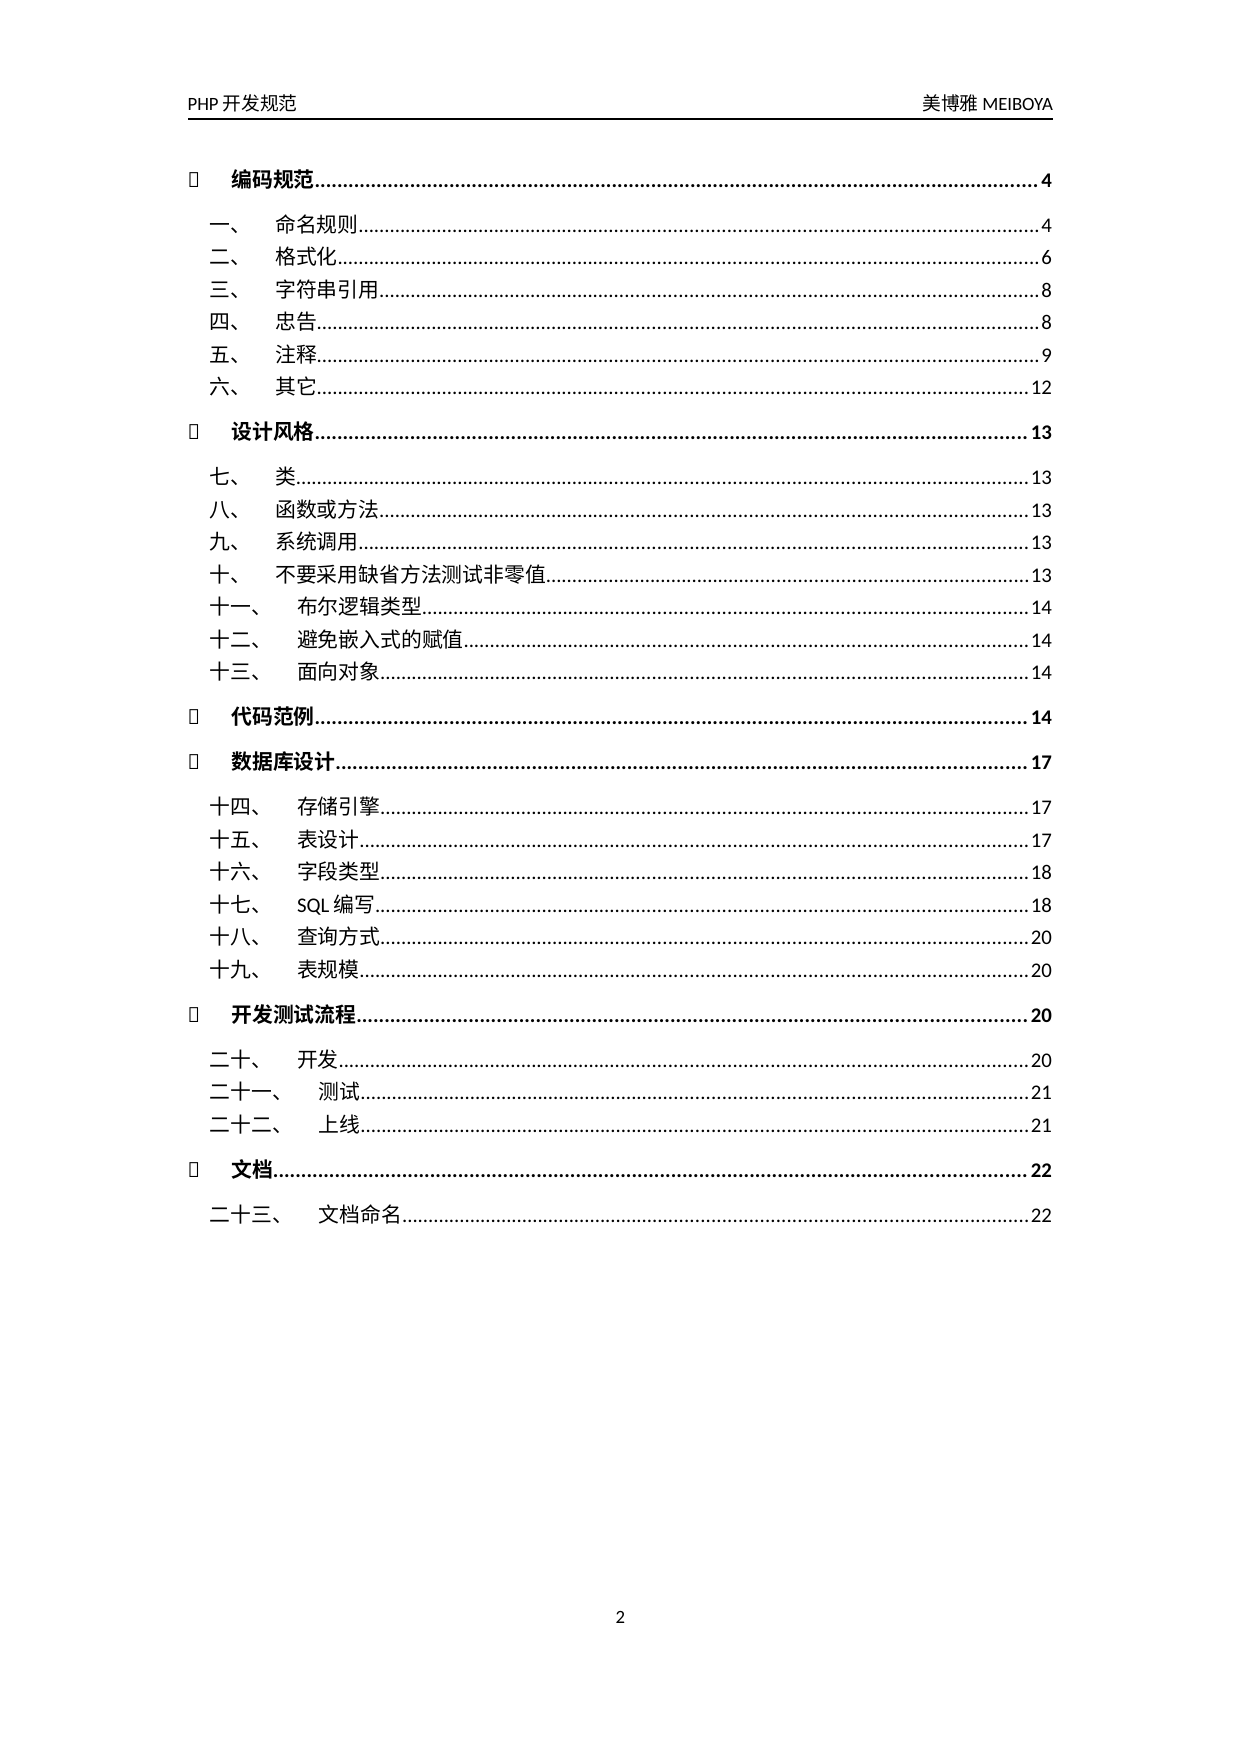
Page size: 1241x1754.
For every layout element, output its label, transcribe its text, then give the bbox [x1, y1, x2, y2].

text 十二、 避免嵌入式的赋值 14 [209, 622, 1053, 654]
text 十三、 面向对象 14 [209, 654, 1053, 687]
text 十七、 SQL编写 18 [209, 887, 1053, 919]
text  数据库设计 17 [187, 744, 1053, 777]
text 八、 函数或方法 13 [209, 492, 1053, 524]
text  设计风格 13 [187, 414, 1053, 447]
text 九、 系统调用 13 [209, 524, 1053, 557]
text 十八、 查询方式 20 [209, 919, 1053, 952]
text 十六、 字段类型 18 [209, 854, 1053, 887]
text 十四、 存储引擎 17 [209, 789, 1053, 822]
text 二十、 开发 20 [209, 1042, 1053, 1074]
text 十五、 表设计 17 [209, 822, 1053, 854]
text  代码范例 14 [187, 699, 1053, 732]
text 二十一、 测试 21 [209, 1074, 1053, 1107]
text 十九、 表规模 20 [209, 952, 1053, 984]
text 五、 注释 9 [209, 337, 1053, 369]
text  编码规范 4 [187, 162, 1053, 194]
text 二十三、 文档命名 22 [209, 1197, 1053, 1229]
text 十一、 布尔逻辑类型 14 [209, 589, 1053, 622]
text 二十二、 上线 21 [209, 1107, 1053, 1139]
text 一、 命名规则 4 [209, 207, 1053, 239]
text  文档 22 [187, 1152, 1053, 1184]
text 六、 其它 12 [209, 369, 1053, 402]
text 四、 忠告 8 [209, 304, 1053, 337]
text  开发测试流程 20 [187, 997, 1053, 1029]
text 七、 类 13 [209, 459, 1053, 492]
text 十、 不要采用缺省方法测试非零值 13 [209, 557, 1053, 589]
text 二、 格式化 6 [209, 239, 1053, 272]
text 三、 字符串引用 8 [209, 272, 1053, 304]
